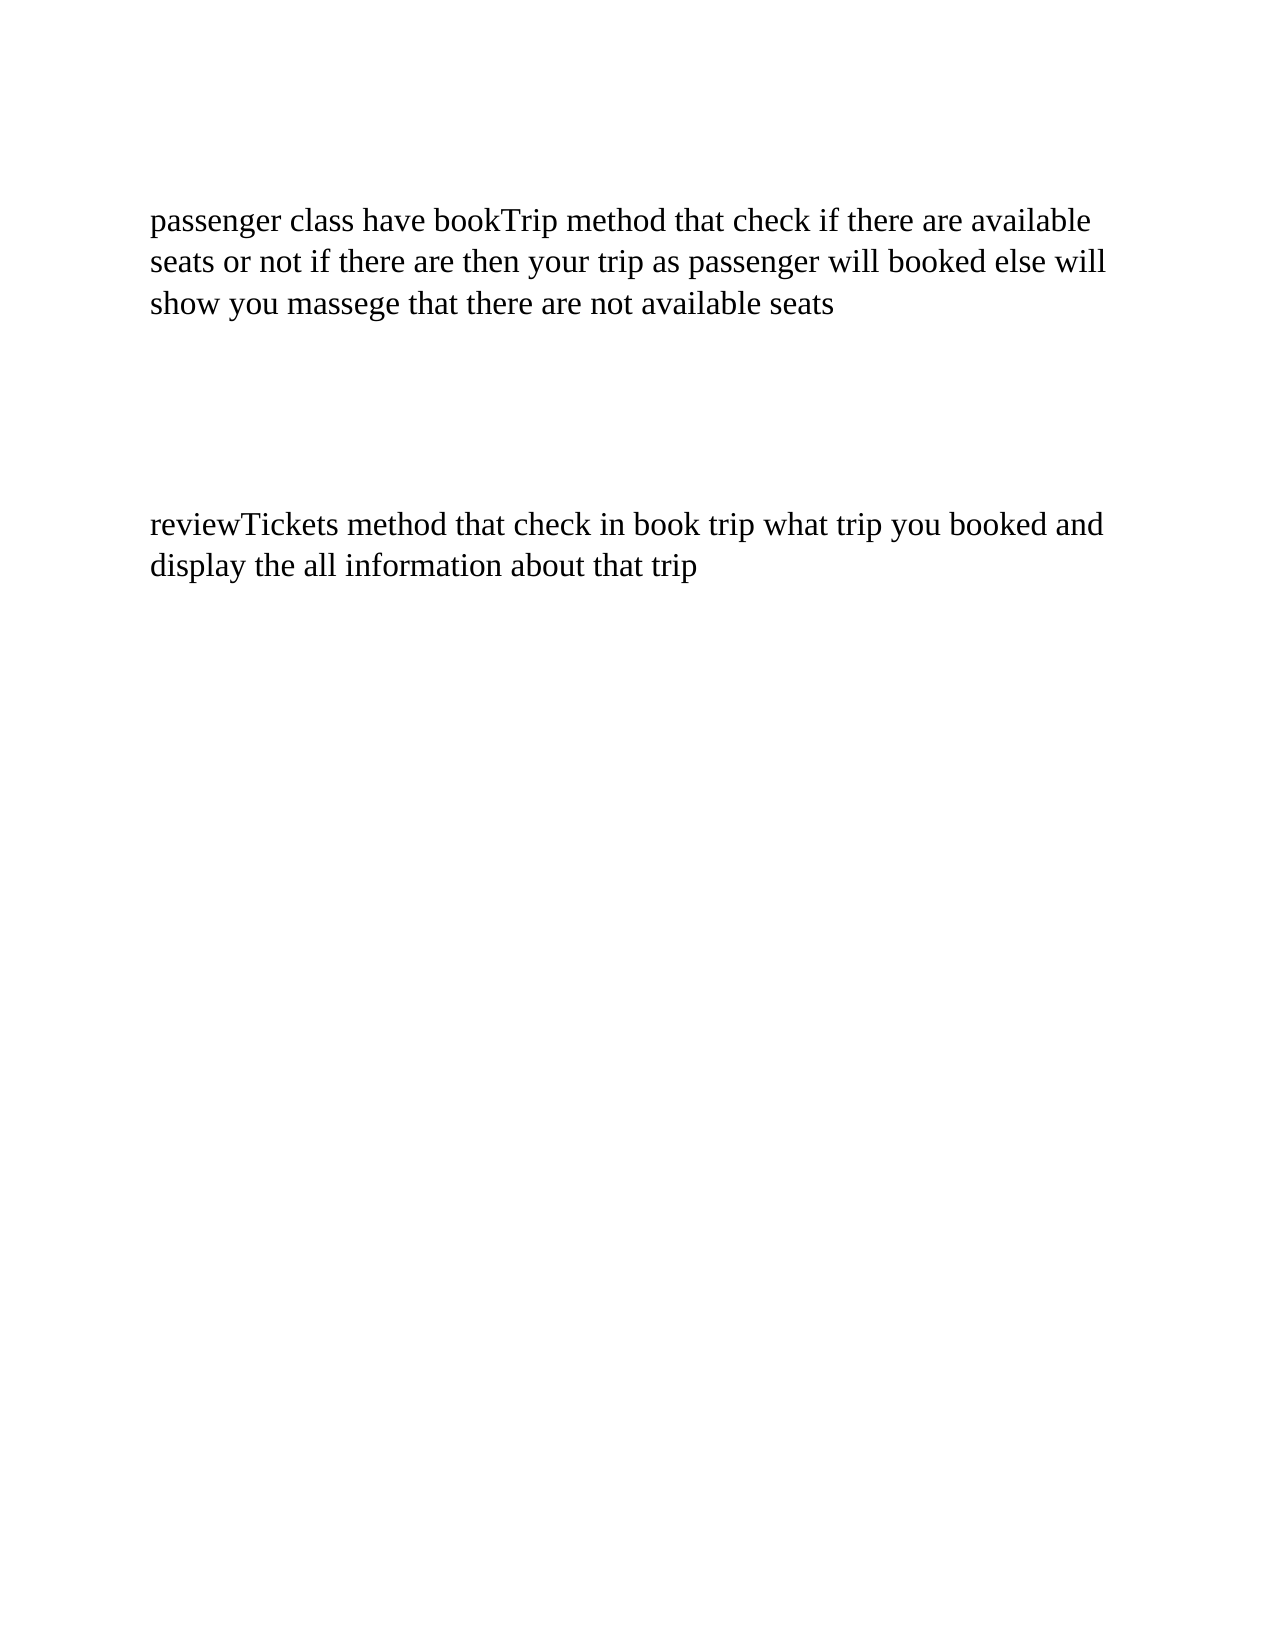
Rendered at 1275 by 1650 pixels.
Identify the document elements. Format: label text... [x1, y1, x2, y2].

text reviewTickets method that check in book trip what trip you booked and display the all information about that trip [150, 504, 1125, 584]
text passenger class have bookTrip method that check if there are available seats or not if there are then your trip as passenger will booked else will show you massege that there are not available seats [150, 200, 1125, 321]
